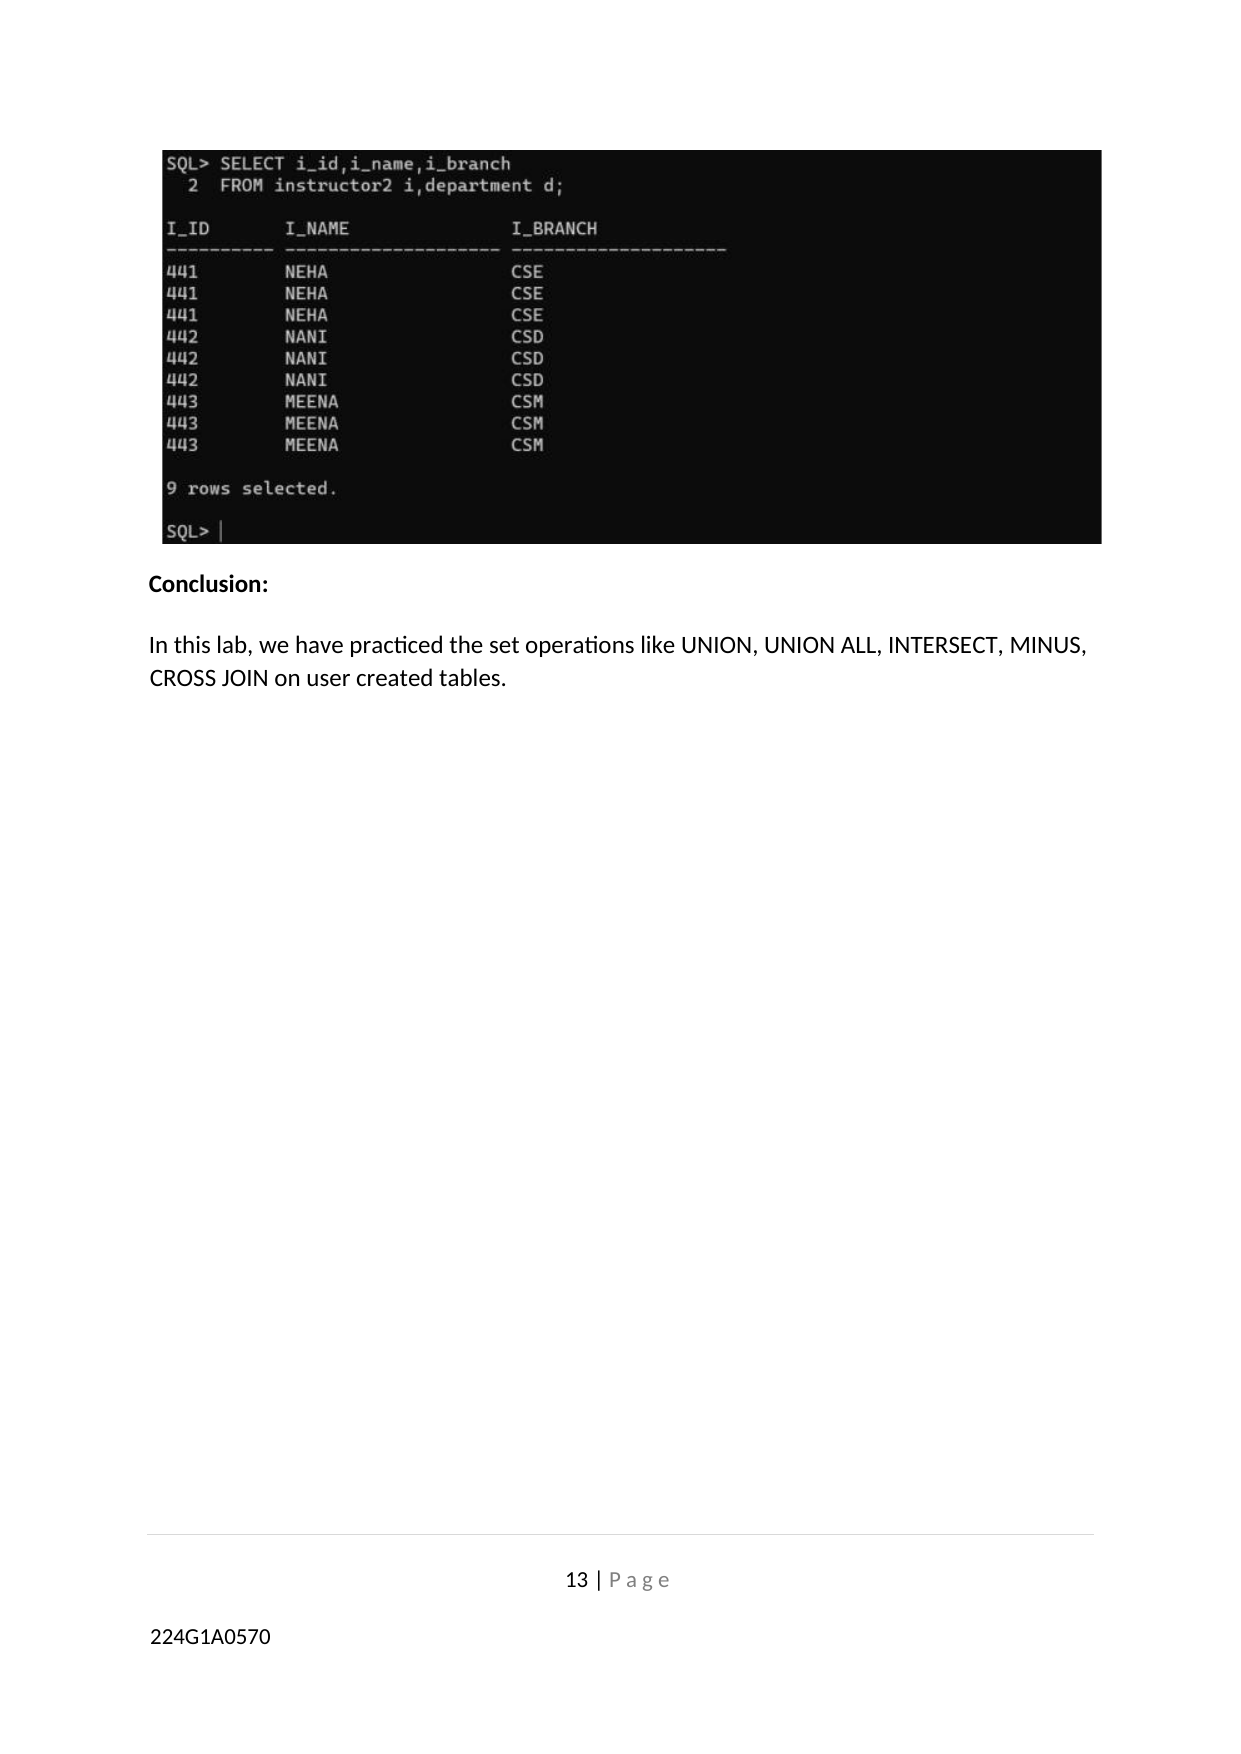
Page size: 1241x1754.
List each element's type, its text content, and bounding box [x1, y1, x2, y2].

text Conclusion: [148, 568, 1104, 598]
picture [162, 150, 1103, 544]
text In this lab, we have practiced the set operations like UNION, UNION ALL, INTERSECT, MINUS, CROSS JOIN on user created tables. [148, 629, 1094, 693]
